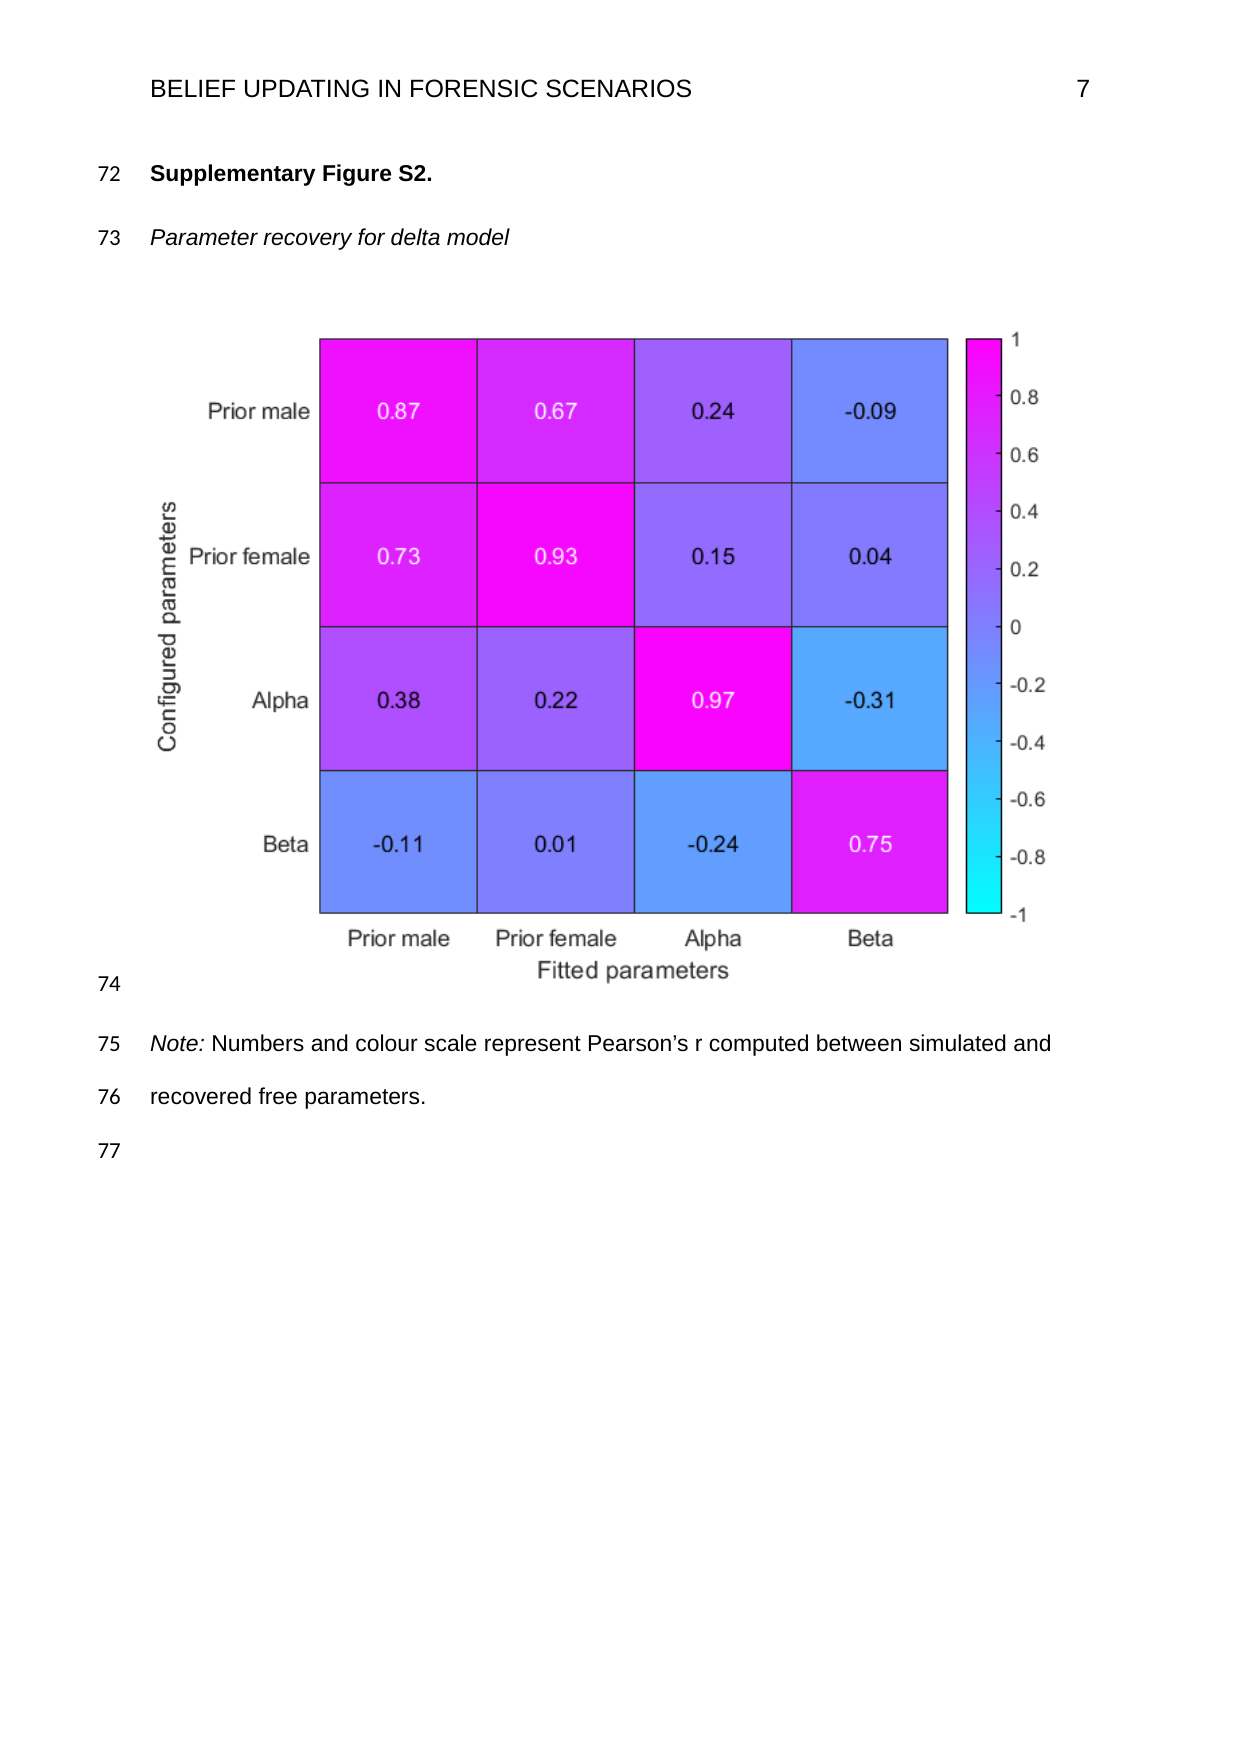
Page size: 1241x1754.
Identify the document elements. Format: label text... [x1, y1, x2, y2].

picture [150, 286, 1091, 992]
text Parameter recovery for delta model [150, 223, 1090, 250]
text Supplementary Figure S2. [150, 160, 1090, 187]
text Note: Numbers and colour scale represent Pearson’s r computed between simulated and recovered free parameters. [150, 1030, 1090, 1109]
